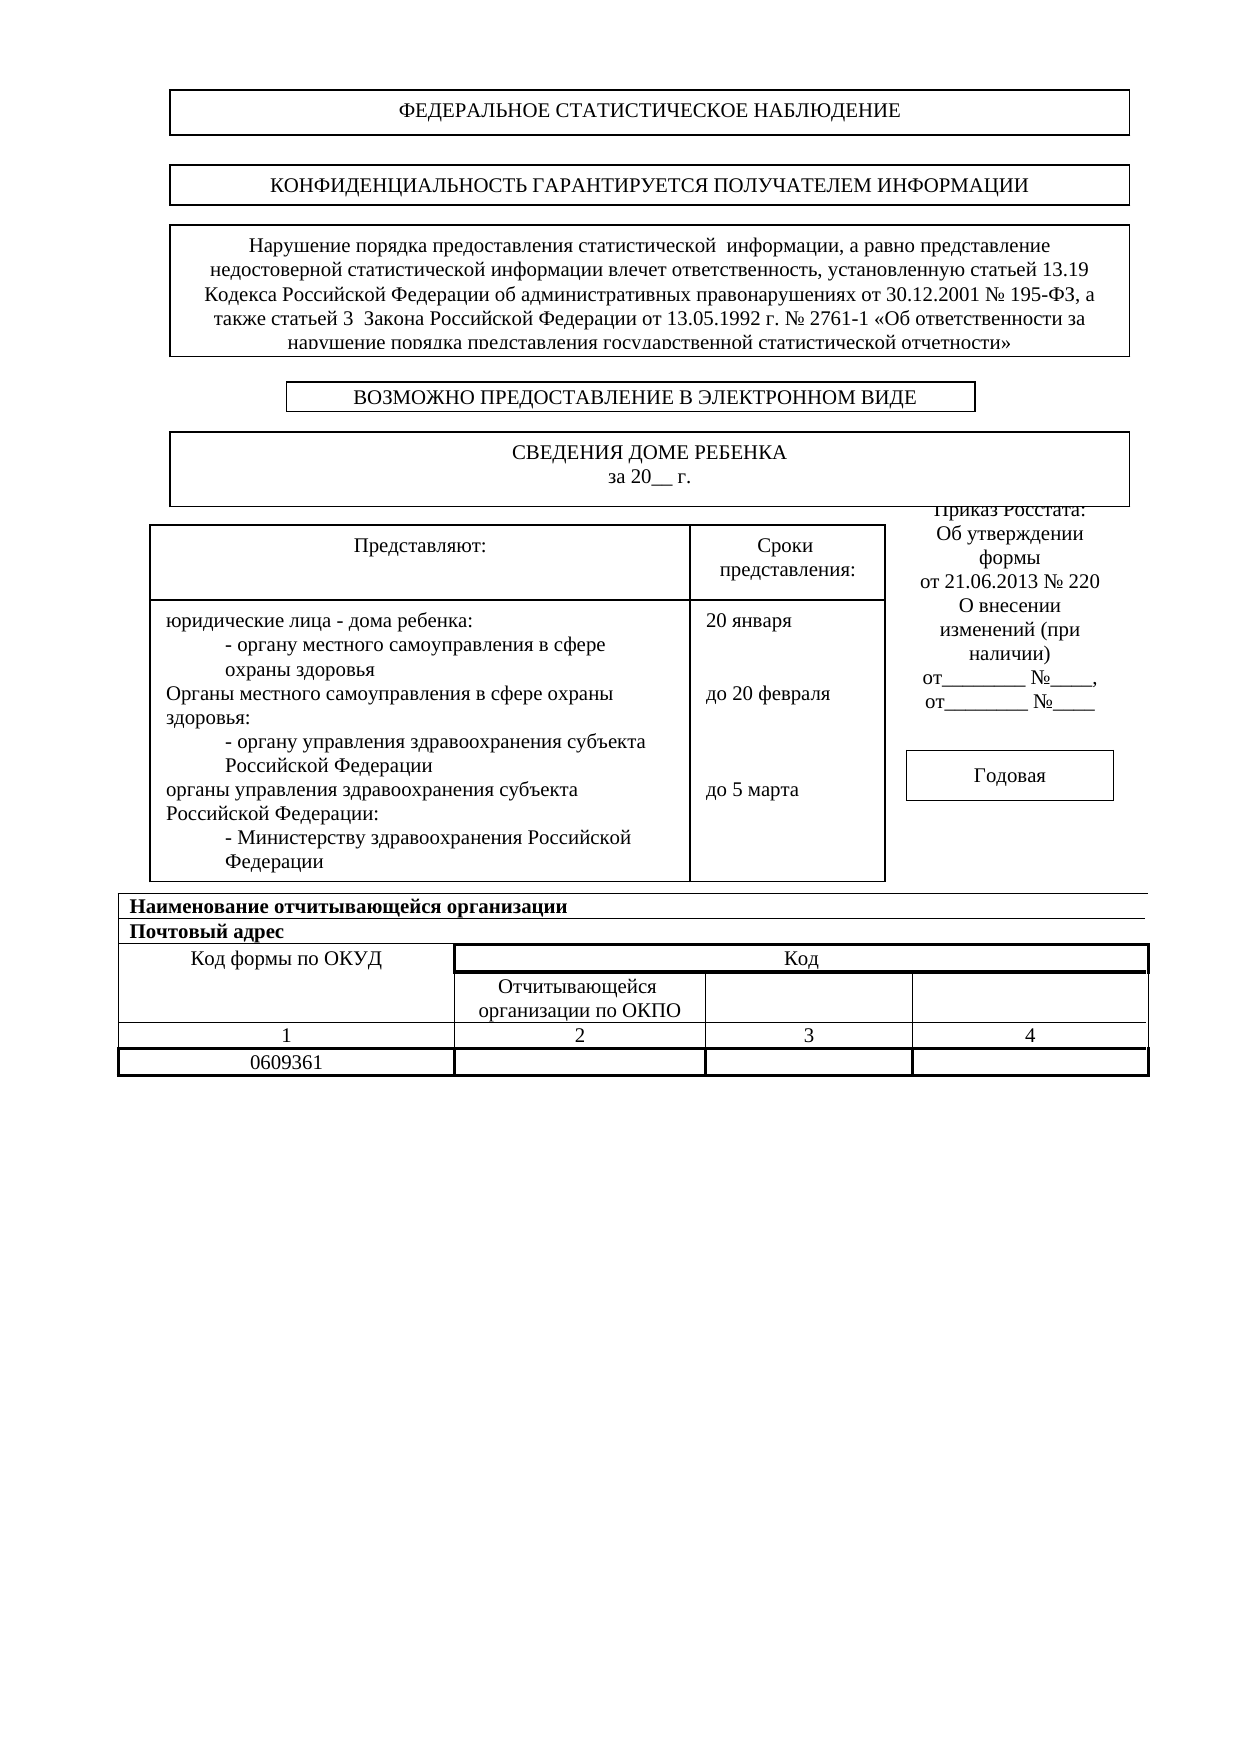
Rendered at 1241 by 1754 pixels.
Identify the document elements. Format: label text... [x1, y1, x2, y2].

table_cell 0609361 [120, 1051, 453, 1075]
table_cell Код формы по ОКУД [119, 945, 454, 1023]
table_cell Почтовый адрес [119, 920, 530, 944]
table_cell [913, 971, 1148, 1023]
table_cell 4 [913, 1023, 1148, 1048]
text ВОЗМОЖНО ПРЕДОСТАВЛЕНИЕ В ЭЛЕКТРОННОМ ВИДЕ [287, 384, 974, 412]
table_cell Код [456, 947, 1147, 971]
table_cell 1 [119, 1024, 454, 1048]
table_header Наименование отчитывающейся организации [119, 895, 1148, 919]
table_cell [707, 1051, 911, 1075]
table_cell [530, 919, 1148, 944]
table_cell [914, 1048, 1147, 1075]
table_cell [456, 1051, 704, 1075]
table_cell Отчитывающейся организации по ОКПО [455, 975, 705, 1023]
table_cell 3 [706, 1024, 912, 1048]
table_cell [706, 975, 912, 1023]
table_cell 2 [455, 1024, 705, 1048]
